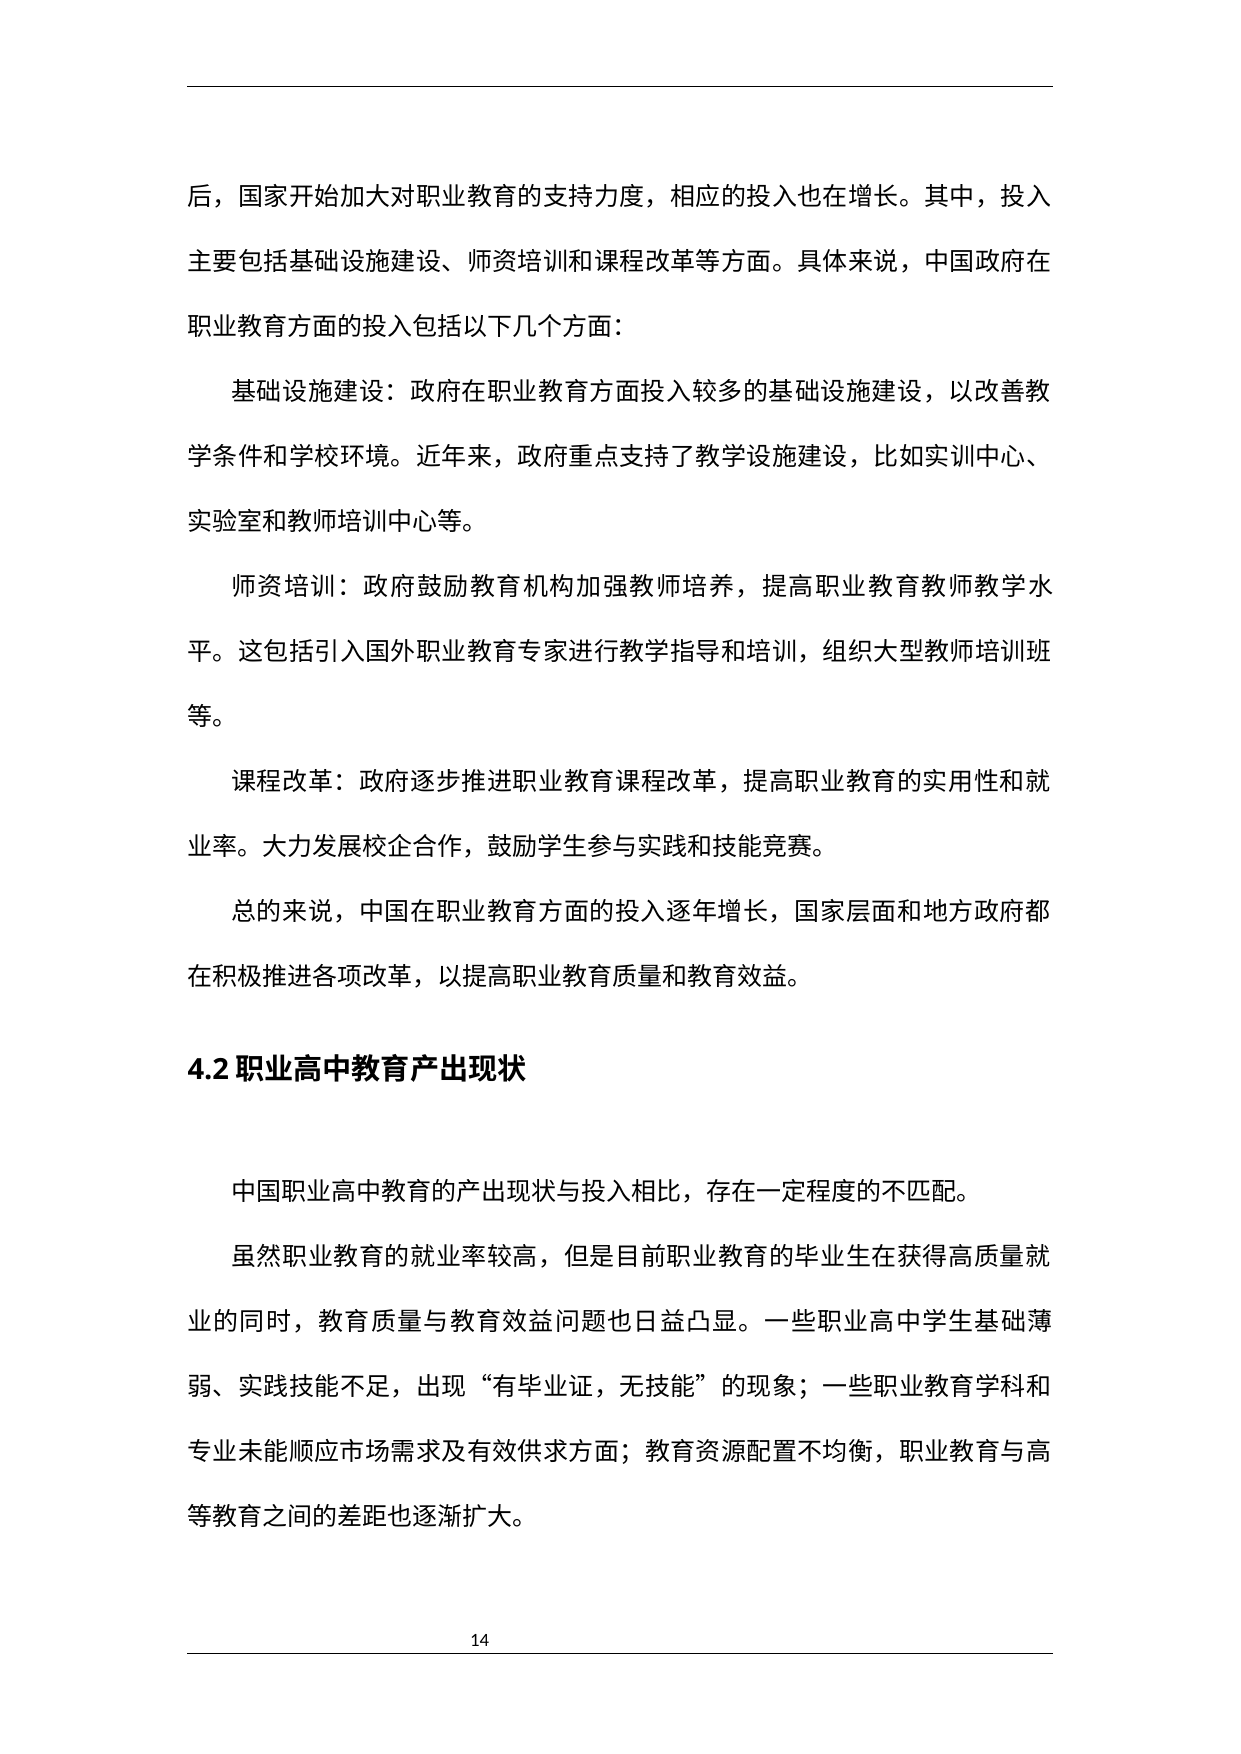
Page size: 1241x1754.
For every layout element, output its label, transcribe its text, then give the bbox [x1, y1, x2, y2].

list 虽然职业教育的就业率较高，但是目前职业教育的毕业生在获得高质量就业的同时，教育质量与教育效益问题也日益凸显。一些职业高中学生基础薄弱、实践技能不足，出现“有毕业证，无技能”的现象；一些职业教育学科和专业未能顺应市场需求及有效供求方面；教育资源配置不均衡，职业教育与高等教育之间的差距也逐渐扩大。 [187, 1222, 1053, 1547]
list 中国职业高中教育的产出现状与投入相比，存在一定程度的不匹配。 [187, 1157, 1053, 1222]
text 课程改革：政府逐步推进职业教育课程改革，提高职业教育的实用性和就业率。大力发展校企合作，鼓励学生参与实践和技能竞赛。 [187, 747, 1053, 877]
text 基础设施建设：政府在职业教育方面投入较多的基础设施建设，以改善教学条件和学校环境。近年来，政府重点支持了教学设施建设，比如实训中心、实验室和教师培训中心等。 [187, 357, 1053, 552]
text 总的来说，中国在职业教育方面的投入逐年增长，国家层面和地方政府都在积极推进各项改革，以提高职业教育质量和教育效益。 [187, 877, 1053, 1007]
text 师资培训：政府鼓励教育机构加强教师培养，提高职业教育教师教学水平。这包括引入国外职业教育专家进行教学指导和培训，组织大型教师培训班等。 [187, 552, 1053, 747]
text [187, 162, 1053, 357]
subtitle 4.2职业高中教育产出现状 [187, 1034, 1053, 1099]
